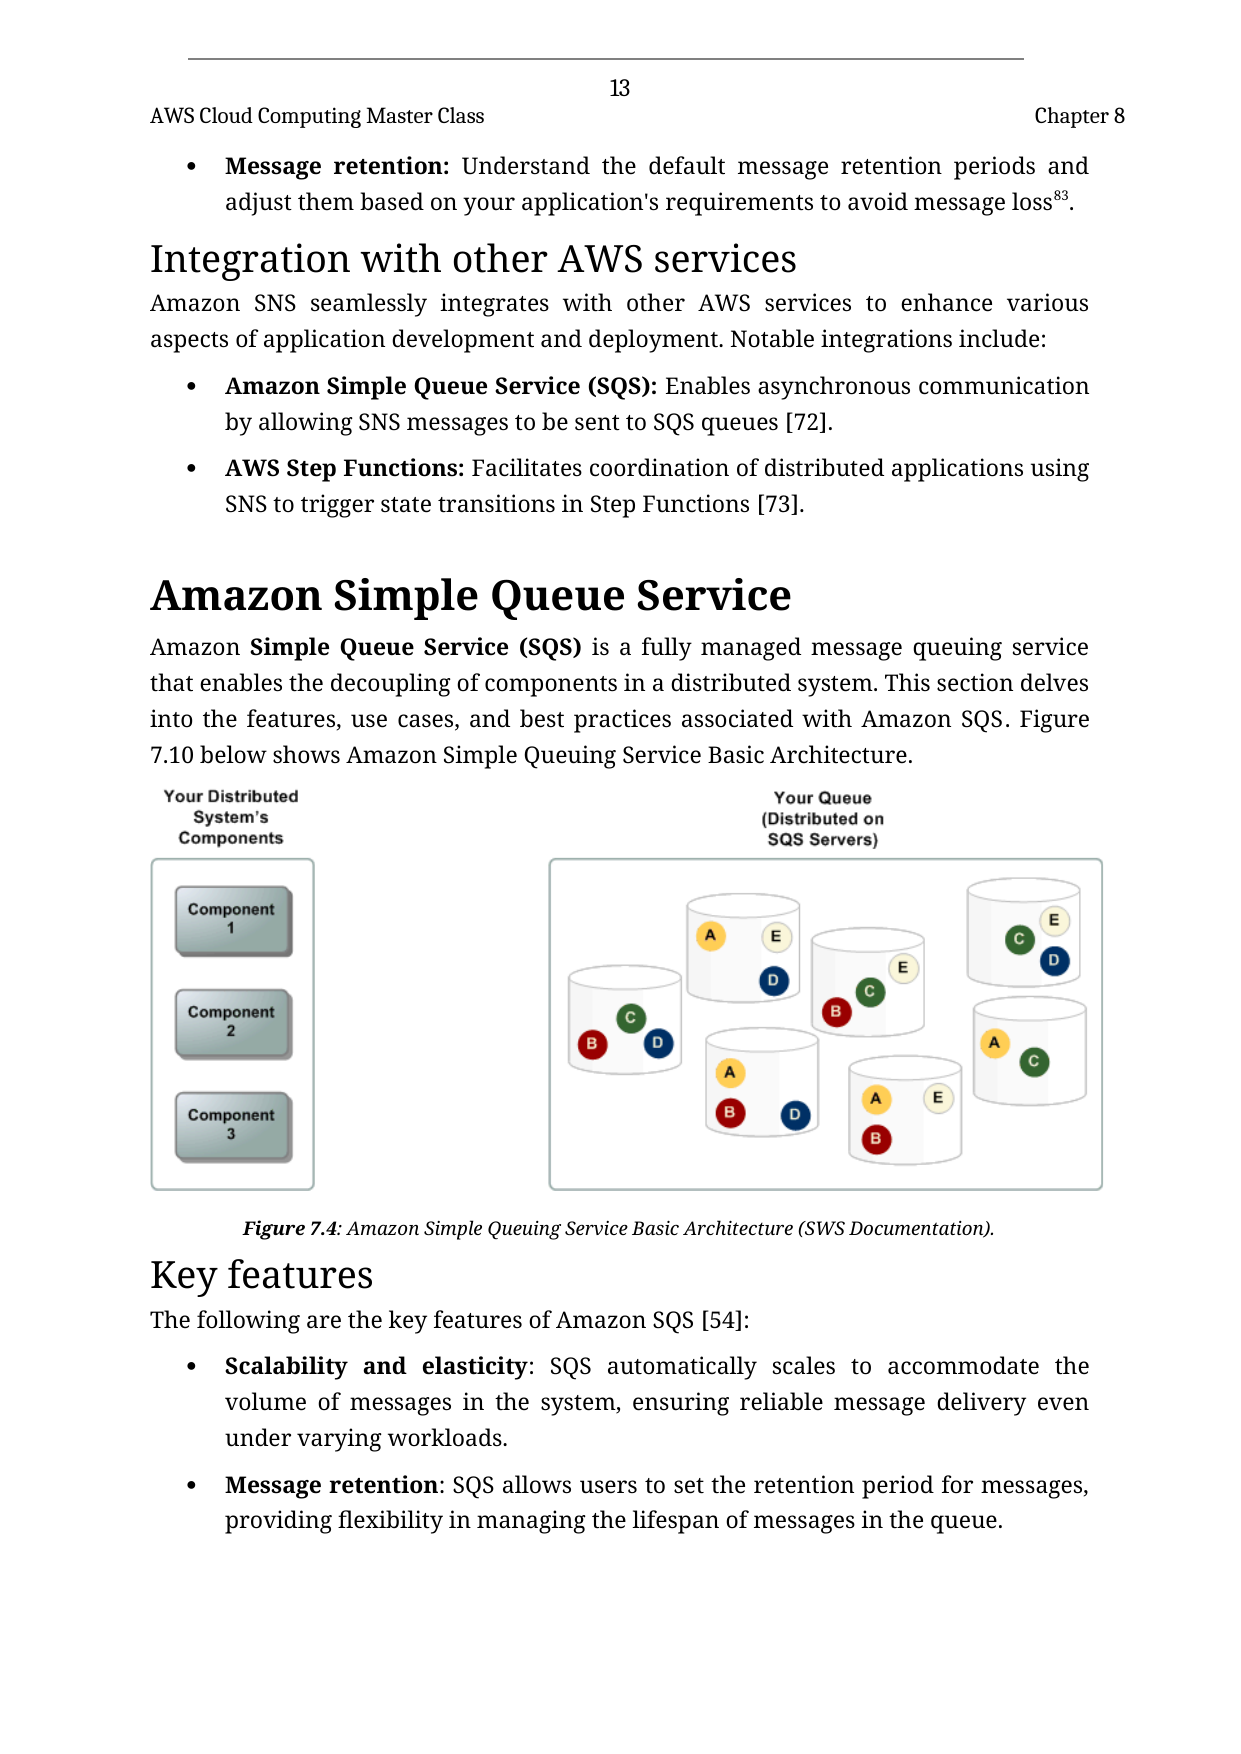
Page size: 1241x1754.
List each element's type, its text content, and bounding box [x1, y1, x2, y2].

text Amazon Simple Queue Service (SQS) is a fully managed message queuing service that enables the decoupling of components in a distributed system. This section delves into the features, use cases, and best practices associated with Amazon SQS. Figure 7.10 below shows Amazon Simple Queuing Service Basic Architecture. [150, 631, 1090, 770]
picture [150, 785, 1104, 1191]
list Message retention: SQS allows users to set the retention period for messages, providing flexibility in managing the lifespan of messages in the queue. [187, 1468, 1090, 1536]
text Integration with other AWS services [150, 232, 1090, 283]
list AWS Step Functions: Facilitates coordination of distributed applications using SNS to trigger state transitions in Step Functions. [187, 452, 1090, 519]
subtitle Amazon Simple Queue Service [150, 566, 1090, 622]
text Key features [150, 1249, 1090, 1300]
list Message retention: Understand the default message retention periods and adjust them based on your application's requirements to avoid message loss83. [187, 150, 1090, 217]
list Scalability and elasticity: SQS automatically scales to accommodate the volume of messages in the system, ensuring reliable message delivery even under varying workloads. [187, 1350, 1090, 1453]
text Amazon SNS seamlessly integrates with other AWS services to enhance various aspects of application development and deployment. Notable integrations include: [150, 287, 1090, 354]
list Amazon Simple Queue Service (SQS): Enables asynchronous communication by allowing SNS messages to be sent to SQS queues. [187, 370, 1090, 437]
text The following are the key features of Amazon SQS: [150, 1304, 1090, 1335]
